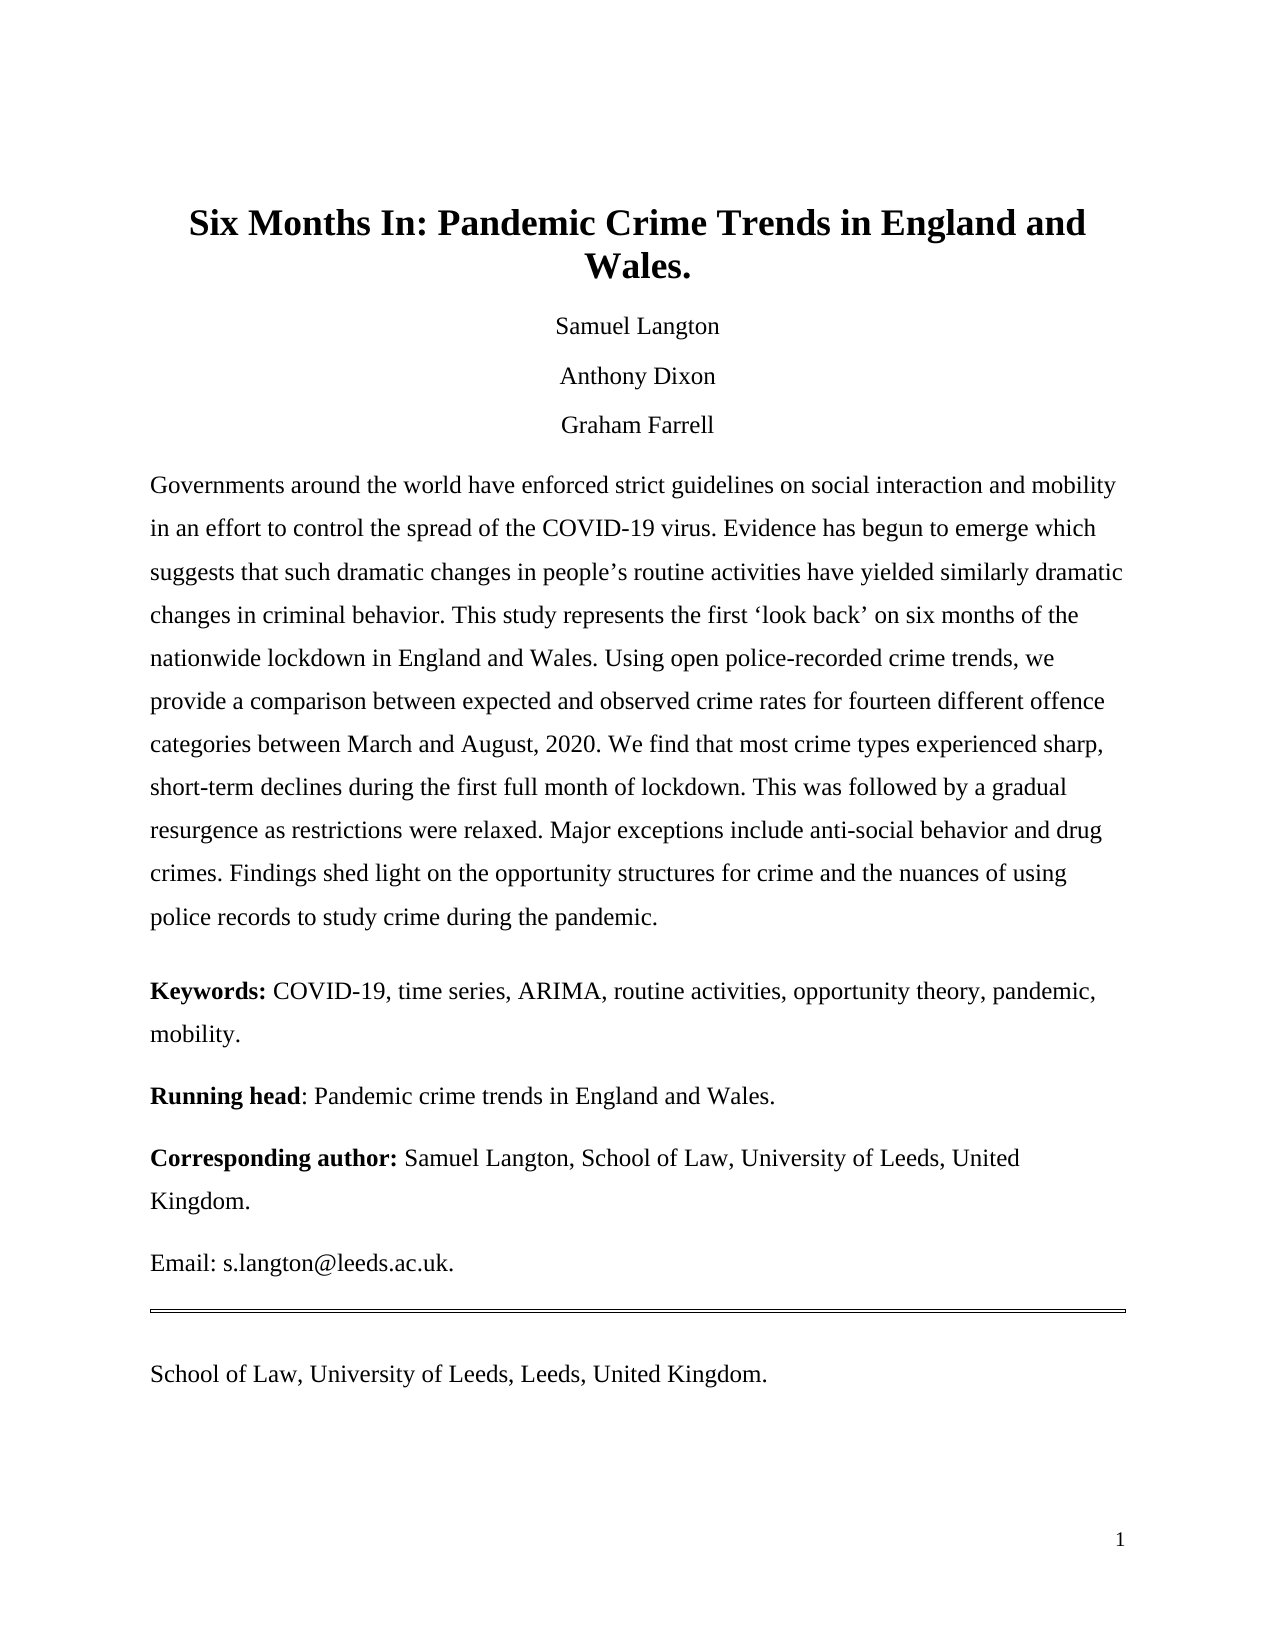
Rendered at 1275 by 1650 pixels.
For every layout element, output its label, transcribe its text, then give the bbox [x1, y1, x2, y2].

text Anthony Dixon [150, 361, 1125, 389]
title Six Months In: Pandemic Crime Trends in England and Wales. [150, 200, 1125, 286]
text Graham Farrell [150, 410, 1125, 439]
text Running head: Pandemic crime trends in England and Wales. [150, 1081, 1125, 1110]
text Corresponding author: Samuel Langton, School of Law, University of Leeds, United Kingdom. [150, 1143, 1125, 1215]
text Samuel Langton [150, 311, 1125, 340]
text Keywords: COVID-19, time series, ARIMA, routine activities, opportunity theory, pandemic, mobility. [150, 976, 1125, 1048]
text Governments around the world have enforced strict guidelines on social interaction and mobility in an effort to control the spread of the COVID-19 virus. Evidence has begun to emerge which suggests that such dramatic changes in people’s routine activities have yielded similarly dramatic changes in criminal behavior. This study represents the first ‘look back’ on six months of the nationwide lockdown in England and Wales. Using open police-recorded crime trends, we provide a comparison between expected and observed crime rates for fourteen different offence categories between March and August, 2020. We find that most crime types experienced sharp, short-term declines during the first full month of lockdown. This was followed by a gradual resurgence as restrictions were relaxed. Major exceptions include anti-social behavior and drug crimes. Findings shed light on the opportunity structures for crime and the nuances of using police records to study crime during the pandemic. [150, 470, 1125, 930]
text Email: s.langton@leeds.ac.uk. [150, 1248, 1125, 1277]
text School of Law, University of Leeds, Leeds, United Kingdom. [150, 1359, 1125, 1388]
